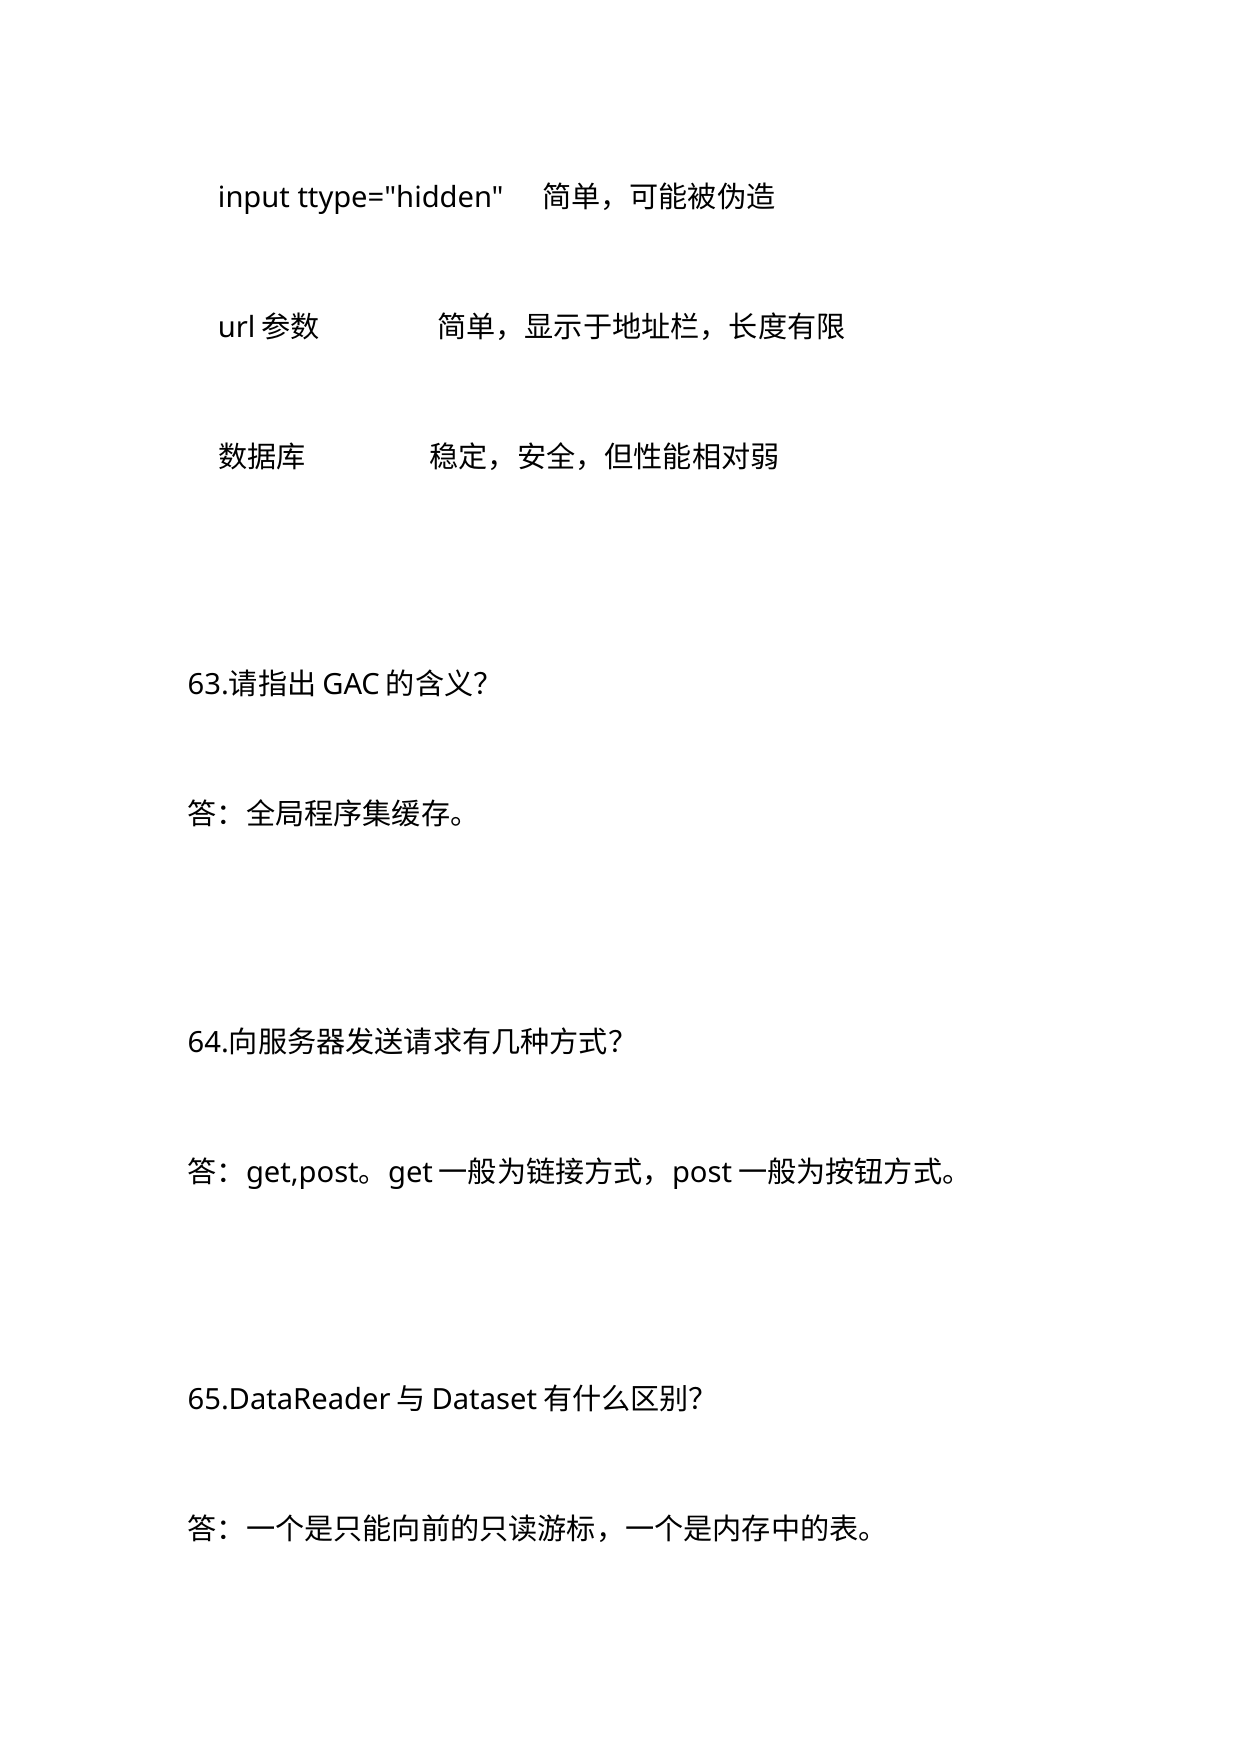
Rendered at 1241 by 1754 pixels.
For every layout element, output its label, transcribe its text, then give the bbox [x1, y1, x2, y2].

text 63.请指出GAC的含义？ [187, 649, 1053, 714]
text 65.DataReader与Dataset有什么区别？ [187, 1364, 1053, 1429]
text 数据库 稳定，安全，但性能相对弱 [187, 422, 1053, 487]
text input ttype="hidden" 简单，可能被伪造 [187, 162, 1053, 227]
text 答：全局程序集缓存。 [187, 779, 1053, 844]
text 答：get,post。get一般为链接方式，post一般为按钮方式。 [187, 1137, 1053, 1202]
text 64.向服务器发送请求有几种方式？ [187, 1007, 1053, 1072]
text 答：一个是只能向前的只读游标，一个是内存中的表。 [187, 1494, 1053, 1559]
text url参数 简单，显示于地址栏，长度有限 [187, 292, 1053, 357]
